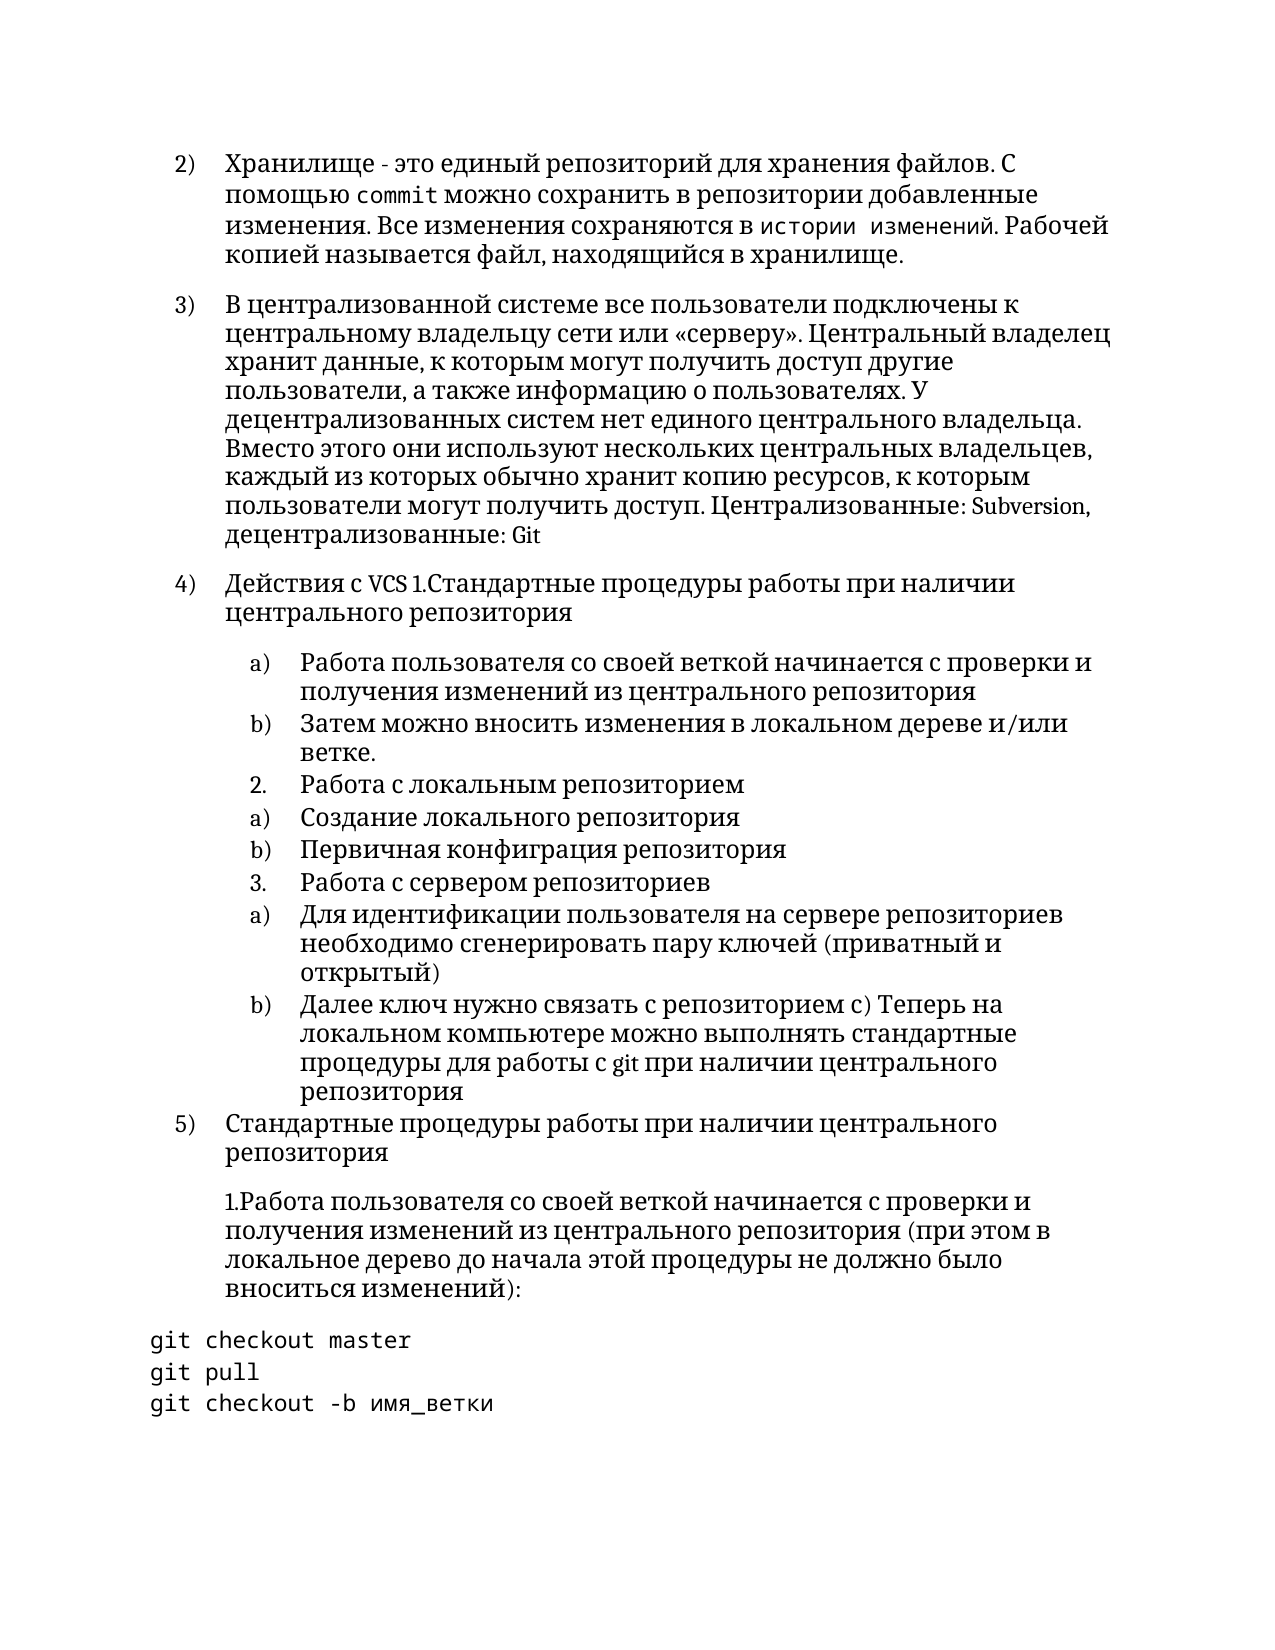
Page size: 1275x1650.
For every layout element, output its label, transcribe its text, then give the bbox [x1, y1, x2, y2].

list В централизованной системе все пользователи подключены к центральному владельцу сети или «серверу». Центральный владелец хранит данные, к которым могут получить доступ другие пользователи, а также информацию о пользователях. У децентрализованных систем нет единого центрального владельца. Вместо этого они используют нескольких центральных владельцев, каждый из которых обычно хранит копию ресурсов, к которым пользователи могут получить доступ. Централизованные: Subversion, децентрализованные: Git [175, 291, 1125, 549]
list Далее ключ нужно связать с репозиторием с) Теперь на локальном компьютере можно выполнять стандартные процедуры для работы с git при наличии центрального репозитория [250, 991, 1125, 1106]
list 1.Работа пользователя со своей веткой начинается с проверки и получения изменений из центрального репозитория (при этом в локальное дерево до начала этой процедуры не должно было вноситься изменений): [175, 1188, 1125, 1303]
list Создание локального репозитория [250, 804, 1125, 832]
text git checkout master git pull git checkout -b имя_ветки [150, 1324, 1125, 1418]
list Работа пользователя со своей веткой начинается с проверки и получения изменений из центрального репозитория [250, 649, 1125, 706]
list Стандартные процедуры работы при наличии центрального репозитория [175, 1110, 1125, 1167]
list Работа с сервером репозиториев [250, 869, 1125, 897]
list Действия с VCS 1.Стандартные процедуры работы при наличии центрального репозитория [175, 570, 1125, 628]
list Первичная конфиграция репозитория [250, 836, 1125, 865]
list Для идентификации пользователя на сервере репозиториев необходимо сгенерировать пару ключей (приватный и открытый) [250, 901, 1125, 987]
list Работа с локальным репозиторием [250, 771, 1125, 800]
list Затем можно вносить изменения в локальном дереве и/или ветке. [250, 710, 1125, 767]
list Хранилище - это единый репозиторий для хранения файлов. С помощью commit можно сохранить в репозитории добавленные изменения. Все изменения сохраняются в истории изменений. Рабочей копией называется файл, находящийся в хранилище. [175, 150, 1125, 270]
